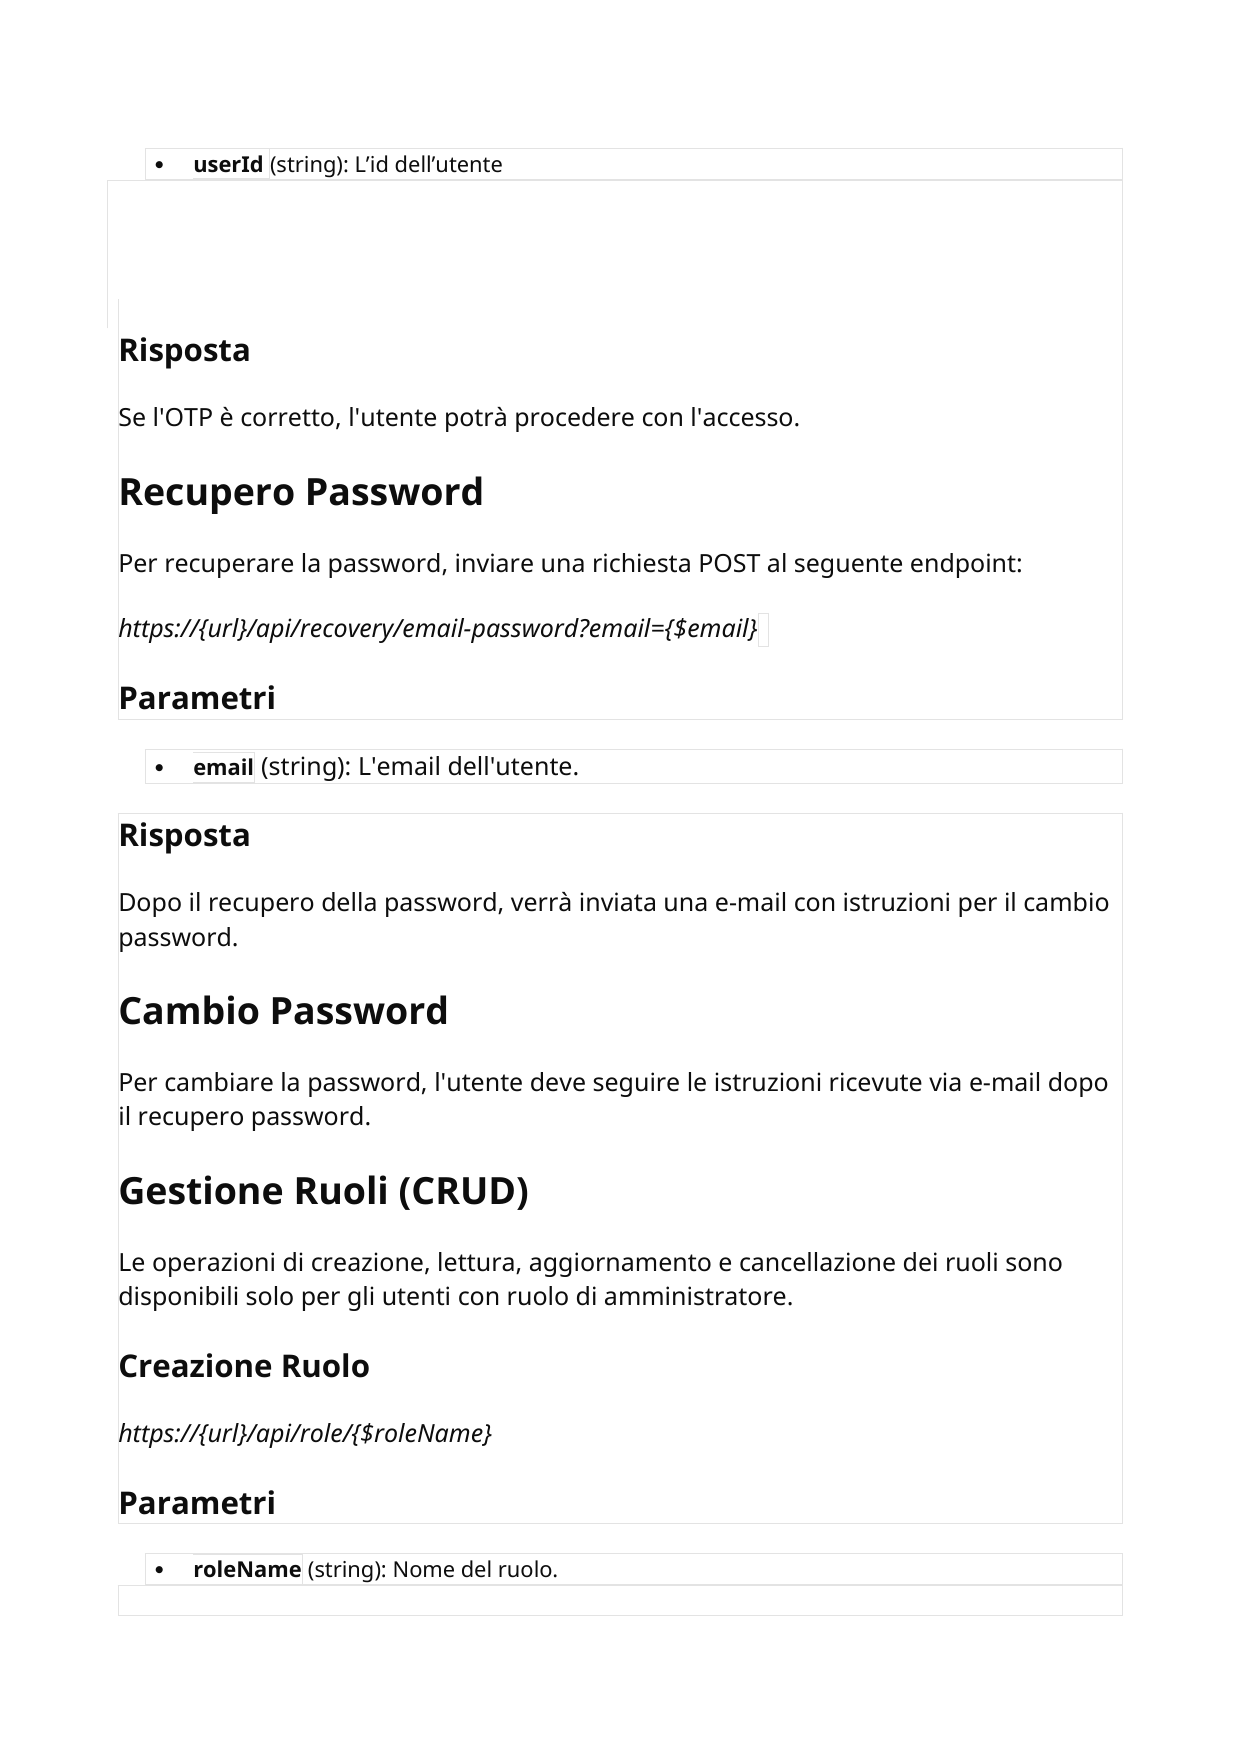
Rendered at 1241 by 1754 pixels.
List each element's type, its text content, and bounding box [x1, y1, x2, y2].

list roleName (string): Nome del ruolo. [146, 1554, 302, 1584]
text Creazione Ruolo [119, 1343, 1122, 1386]
text Le operazioni di creazione, lettura, aggiornamento e cancellazione dei ruoli sono disponibili solo per gli utenti con ruolo di amministratore. [119, 1244, 1122, 1312]
list userId (string): L’id dell’utente [270, 149, 1122, 179]
text Risposta [119, 814, 1122, 856]
text Parametri [119, 676, 1122, 719]
text Parametri [119, 1480, 1122, 1523]
list userId (string): L’id dell’utente [146, 149, 269, 179]
text Per cambiare la password, l'utente deve seguire le istruzioni ricevute via e-mail dopo il recupero password. [119, 1064, 1122, 1133]
text Per recuperare la password, inviare una richiesta POST al seguente endpoint: [119, 545, 1122, 580]
text Recupero Password [119, 465, 1122, 516]
list roleName (string): Nome del ruolo. [303, 1554, 1122, 1584]
text https://{url}/api/role/{$roleName} [119, 1415, 1122, 1449]
text Dopo il recupero della password, verrà inviata una e-mail con istruzioni per il cambio password. [119, 884, 1122, 953]
text Se l'OTP è corretto, l'utente potrà procedere con l'accesso. [119, 399, 1122, 434]
text https://{url}/api/recovery/email-password?email={$email} [119, 610, 1122, 645]
text Gestione Ruoli (CRUD) [119, 1163, 1122, 1215]
text Cambio Password [119, 984, 1122, 1036]
list email (string): L'email dell'utente. [146, 750, 1122, 783]
text Risposta [119, 328, 1122, 371]
